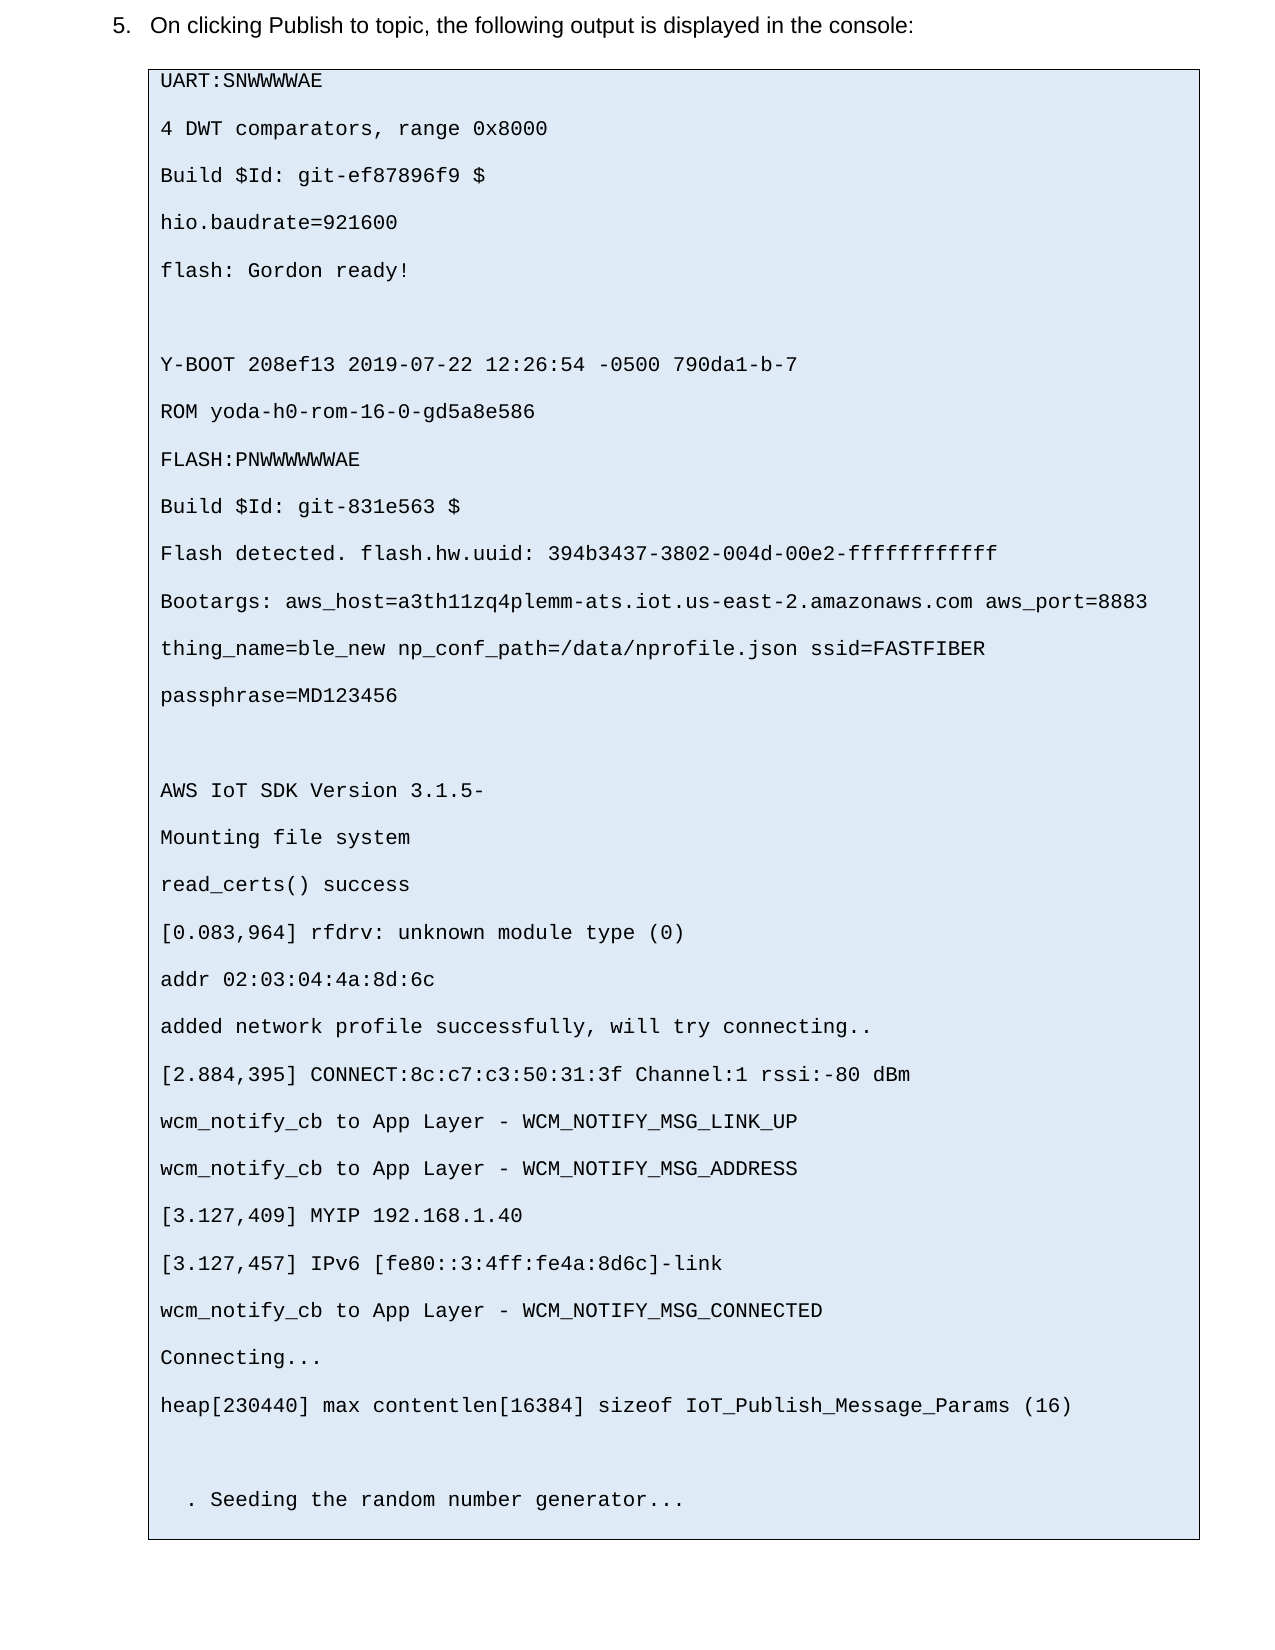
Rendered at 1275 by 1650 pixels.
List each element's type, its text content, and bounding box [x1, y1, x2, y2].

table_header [149, 70, 1199, 1539]
list On clicking Publish to topic, the following output is displayed in the console: [112, 12, 1200, 39]
